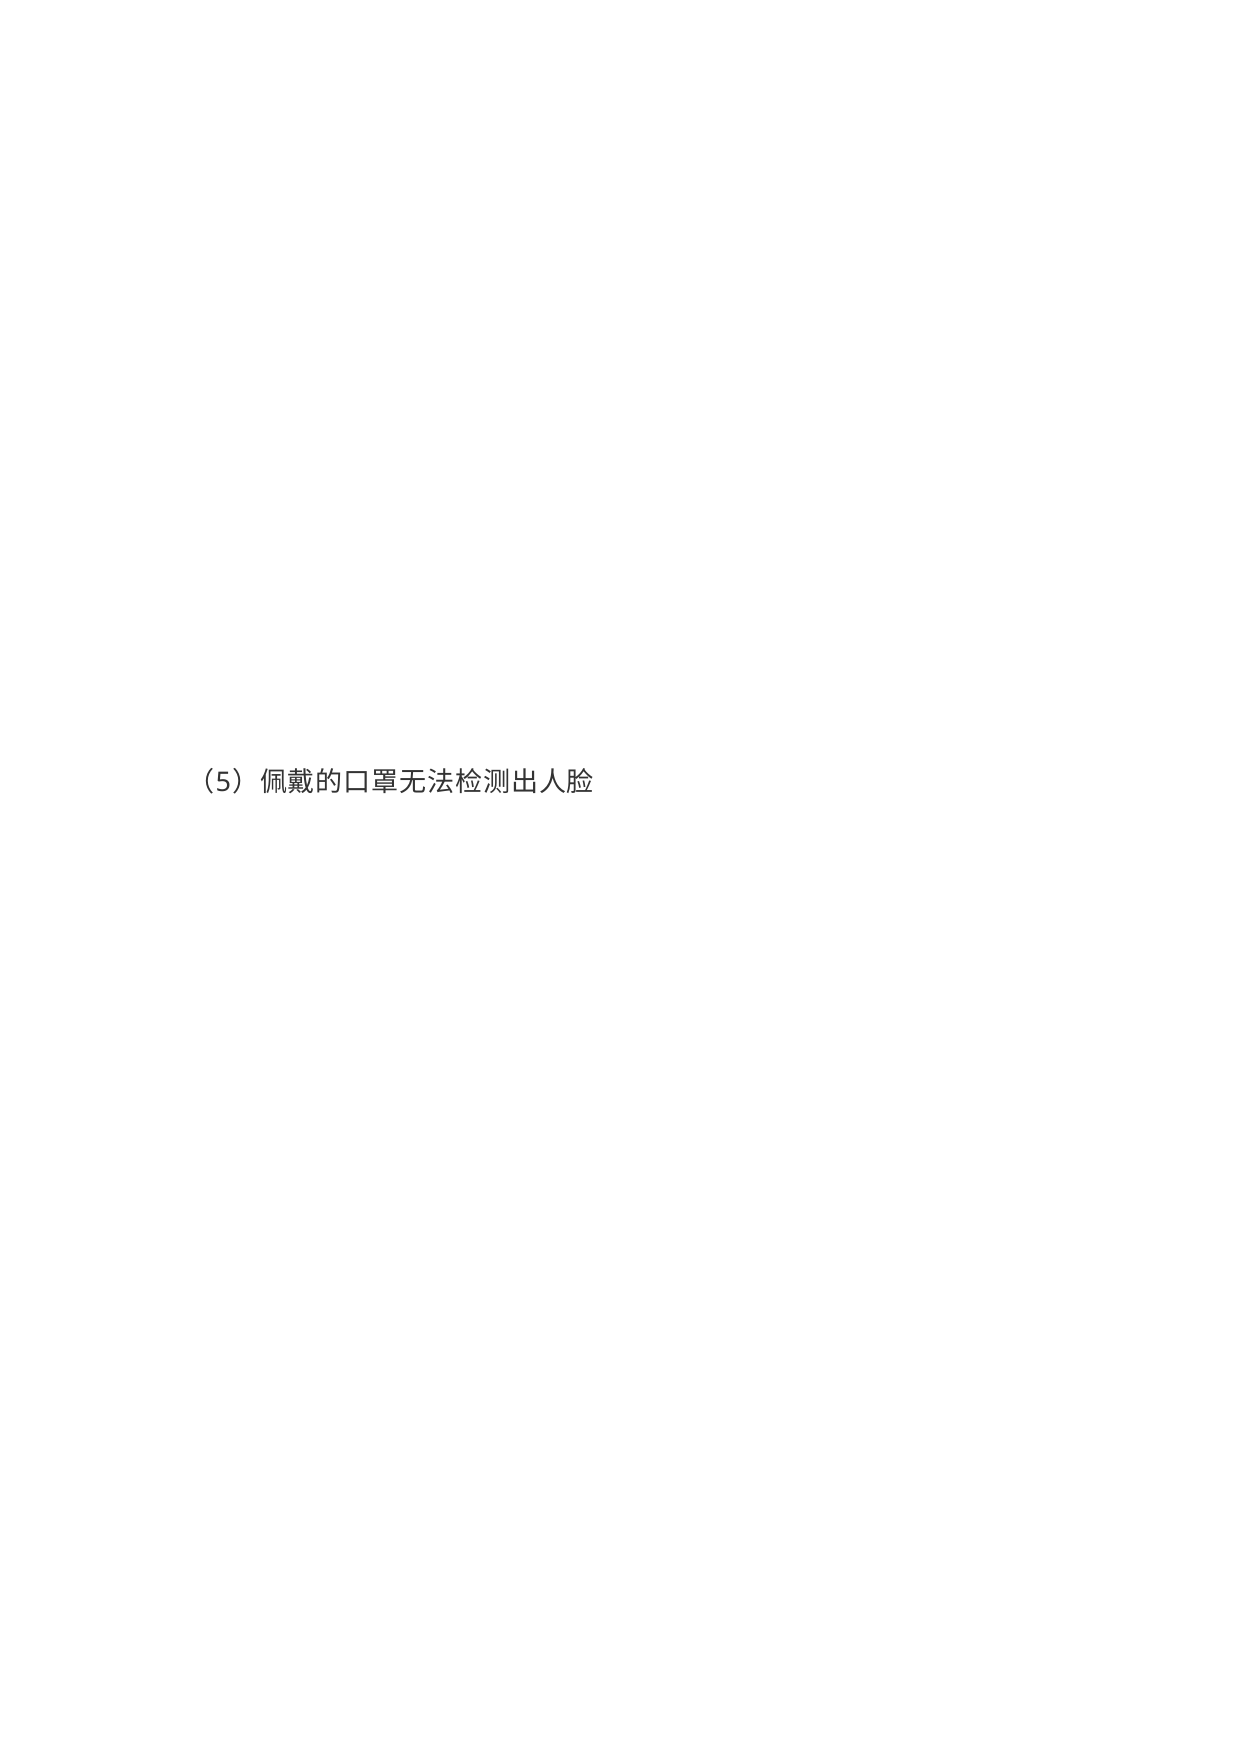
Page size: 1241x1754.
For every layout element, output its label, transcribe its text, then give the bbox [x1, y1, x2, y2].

text （5）佩戴的口罩无法检测出人脸 [187, 747, 1053, 812]
